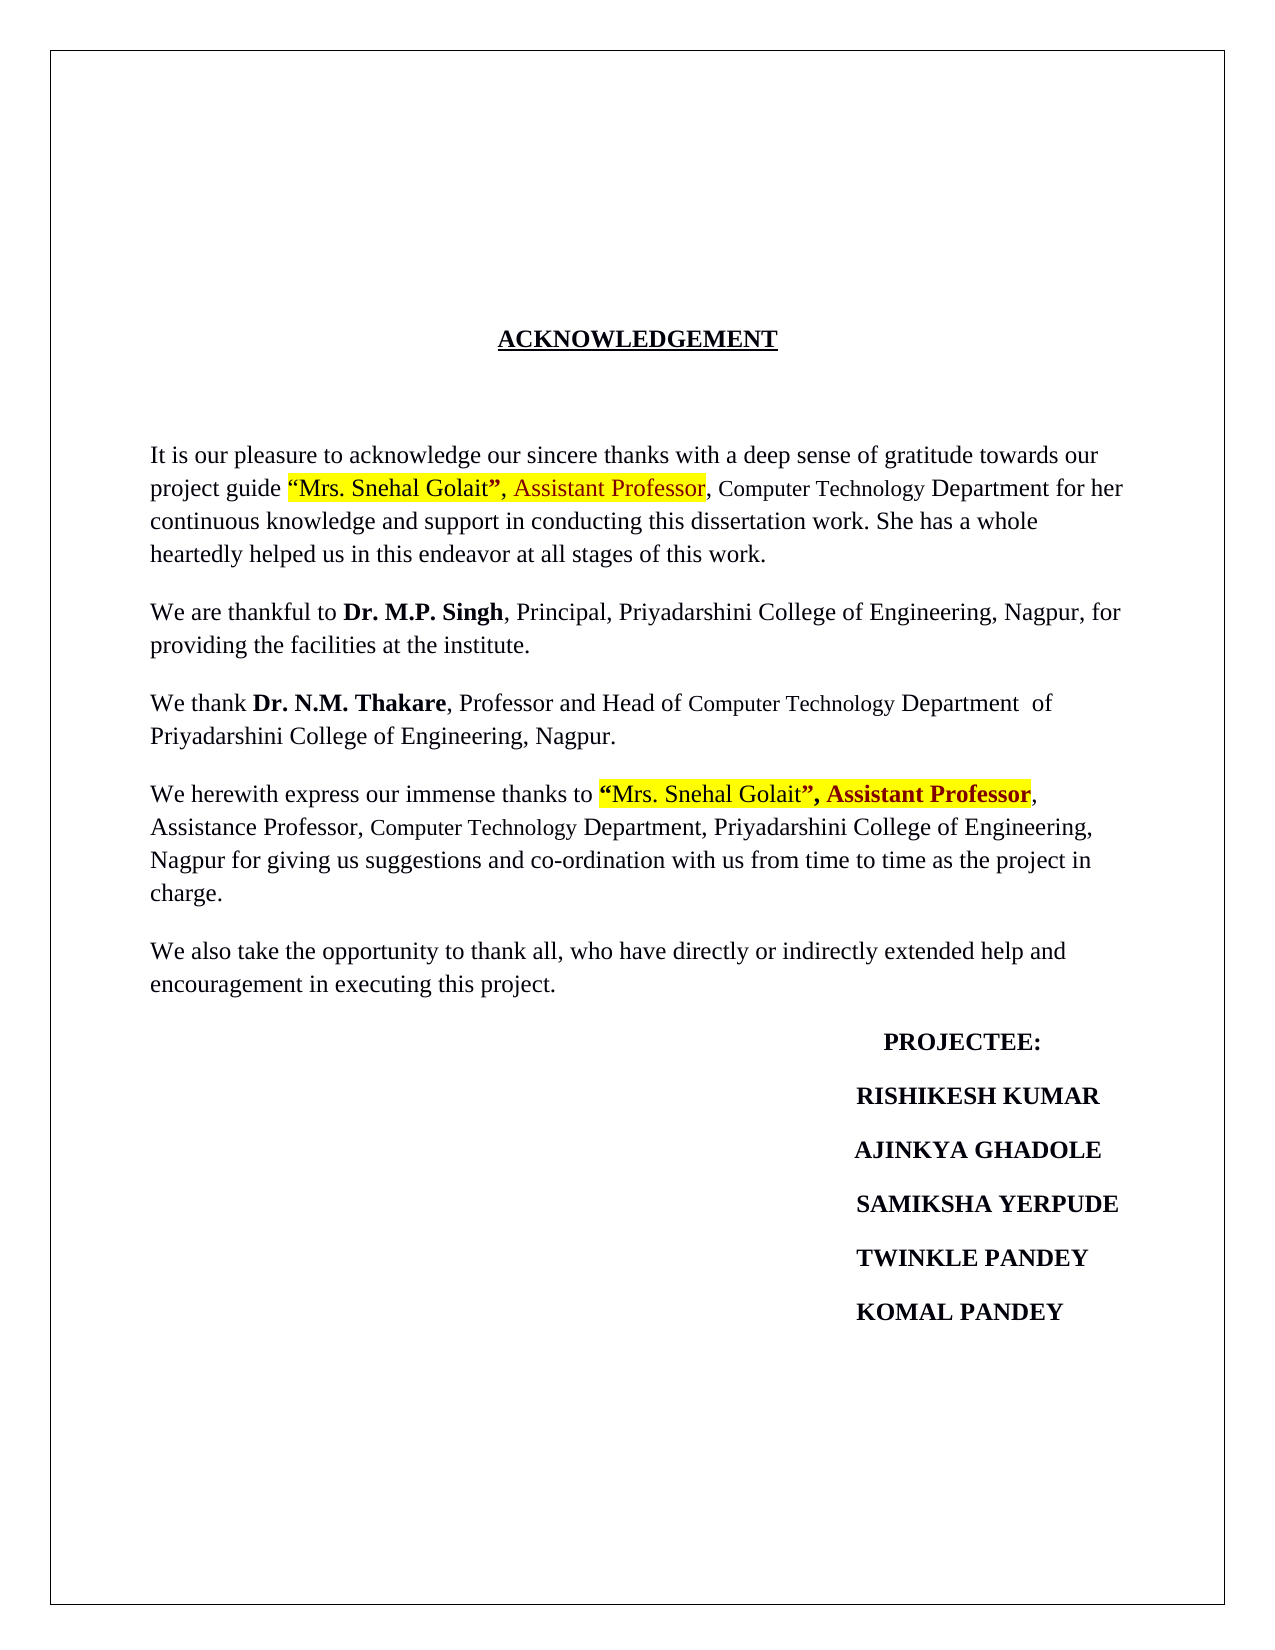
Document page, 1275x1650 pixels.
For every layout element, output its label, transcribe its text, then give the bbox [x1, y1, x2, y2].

text SAMIKSHA YERPUDE [150, 1189, 1125, 1218]
text We herewith express our immense thanks to “Mrs. Snehal Golait”, Assistant Professor, Assistance Professor, Computer Technology Department, Priyadarshini College of Engineering, Nagpur for giving us suggestions and co-ordination with us from time to time as the project in charge. [150, 779, 1125, 907]
text We also take the opportunity to thank all, who have directly or indirectly extended help and encouragement in executing this project. [150, 936, 1125, 998]
text It is our pleasure to acknowledge our sincere thanks with a deep sense of gratitude towards our project guide “Mrs. Snehal Golait”, Assistant Professor, Computer Technology Department for her continuous knowledge and support in conducting this dissertation work. She has a whole heartedly helped us in this endeavor at all stages of this work. [150, 440, 1125, 568]
text PROJECTEE: [150, 1027, 1125, 1056]
text We are thankful to Dr. M.P. Singh, Principal, Priyadarshini College of Engineering, Nagpur, for providing the facilities at the institute. [150, 597, 1125, 659]
text TWINKLE PANDEY [150, 1243, 1125, 1272]
text RISHIKESH KUMAR [150, 1081, 1125, 1110]
text AJINKYA GHADOLE [150, 1135, 1125, 1164]
text KOMAL PANDEY [825, 1297, 1125, 1325]
text ACKNOWLEDGEMENT [150, 324, 1125, 353]
text We thank Dr. N.M. Thakare, Professor and Head of Computer Technology Department of Priyadarshini College of Engineering, Nagpur. [150, 688, 1125, 750]
